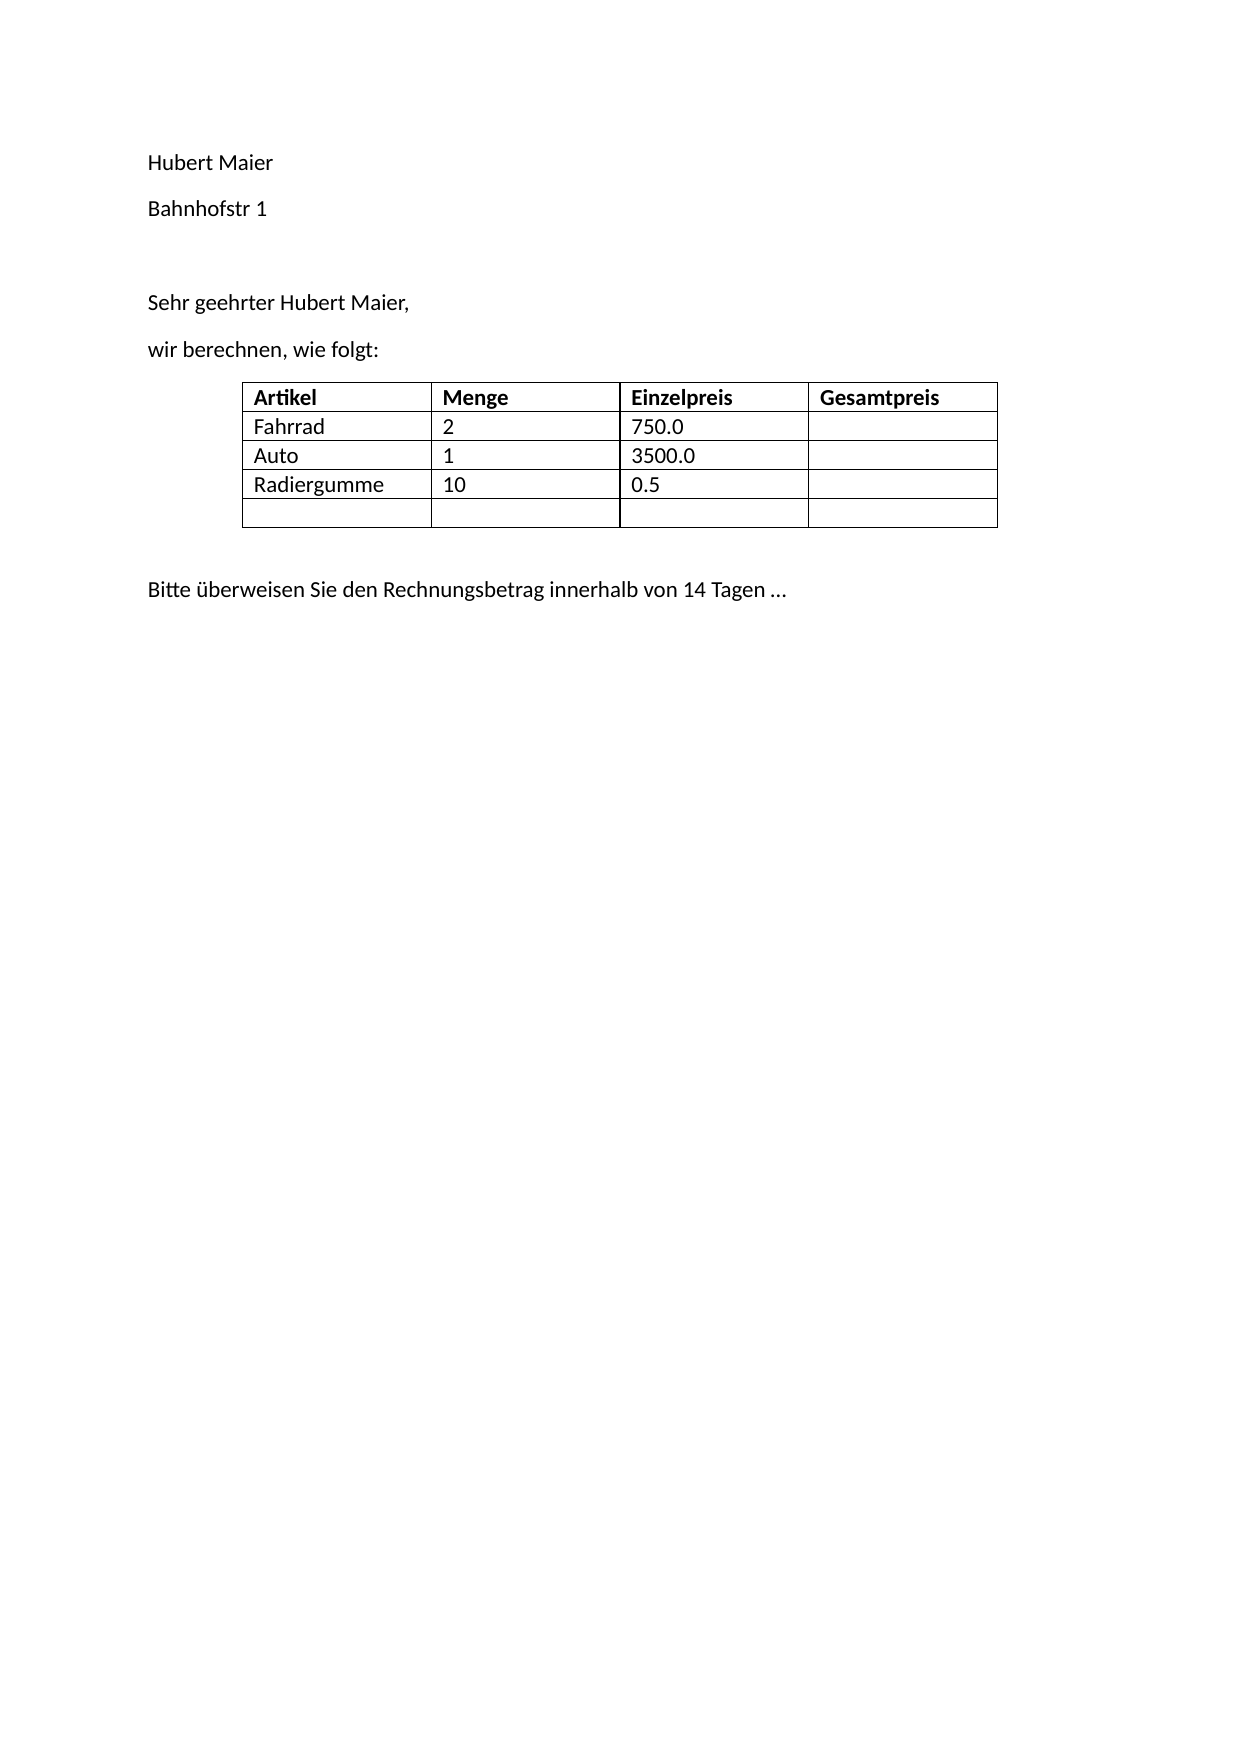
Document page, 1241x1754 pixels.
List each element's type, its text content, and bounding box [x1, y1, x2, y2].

table_header Einzelpreis [621, 383, 808, 411]
table_cell Auto [243, 441, 431, 469]
text Sehr geehrter Hubert Maier, [148, 288, 1093, 316]
table_cell 750.0 [621, 412, 808, 440]
text wir berechnen, wie folgt: [148, 335, 1093, 363]
table_cell 3500.0 [621, 441, 808, 469]
table_cell Fahrrad [243, 412, 431, 440]
table_cell [243, 499, 431, 527]
table_cell [432, 499, 619, 527]
text Hubert Maier [148, 148, 1093, 176]
table_cell 2 [432, 412, 619, 440]
text Bahnhofstr 1 [148, 194, 1093, 222]
table_cell [621, 499, 808, 527]
text Bitte überweisen Sie den Rechnungsbetrag innerhalb von 14 Tagen … [148, 575, 1093, 603]
table_cell [809, 412, 997, 440]
table_cell [809, 499, 997, 527]
table_cell 0.5 [621, 470, 808, 498]
table_header Artikel [243, 383, 431, 411]
table_cell 10 [432, 470, 619, 498]
table_cell [809, 470, 997, 498]
table_cell [809, 441, 997, 469]
table_header Menge [432, 383, 619, 411]
table_cell 1 [432, 441, 619, 469]
table_header Gesamtpreis [809, 383, 997, 411]
table_cell Radiergumme [243, 470, 431, 498]
